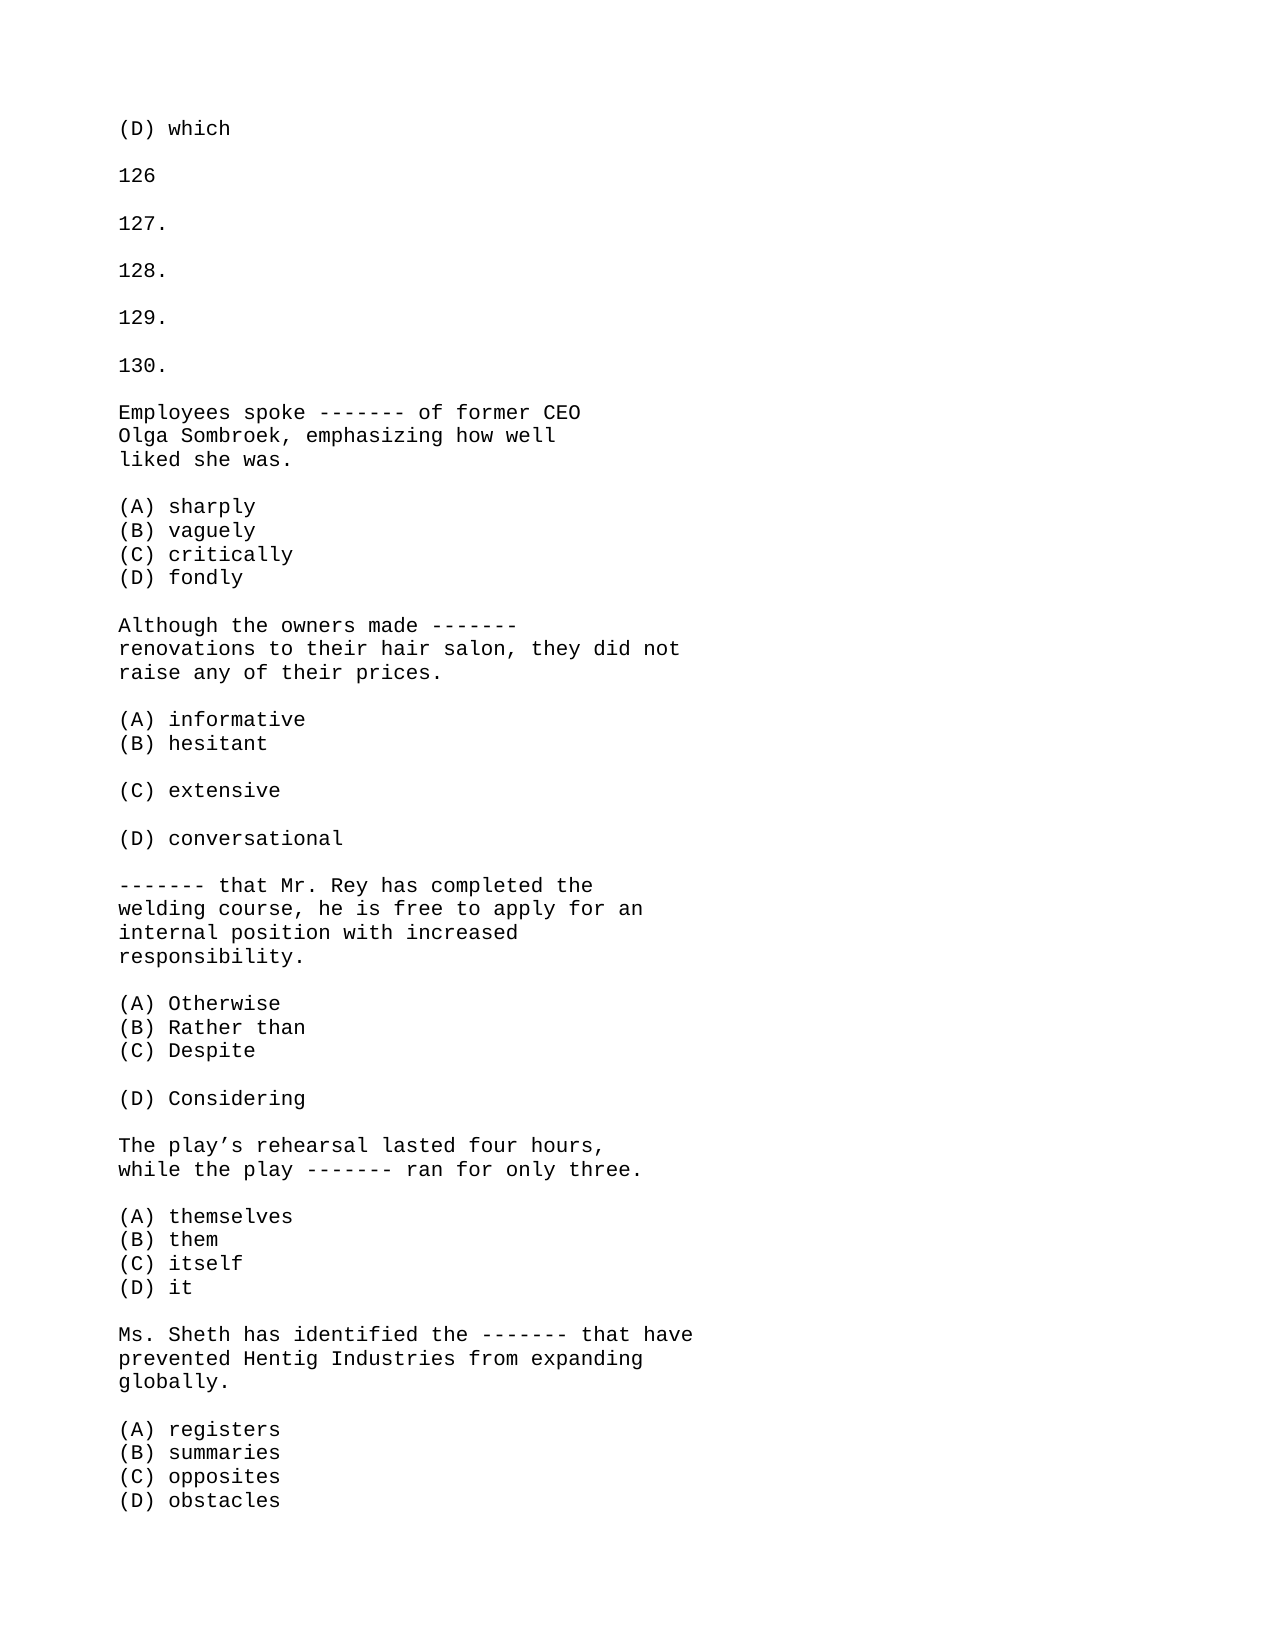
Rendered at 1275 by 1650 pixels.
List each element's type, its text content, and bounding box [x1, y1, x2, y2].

text (B) vaguely [118, 520, 1157, 544]
text 130. [118, 354, 1157, 378]
text (B) hesitant [118, 733, 1157, 757]
text (C) extensive [118, 780, 1157, 804]
text (D) Considering [118, 1088, 1157, 1111]
text (A) registers [118, 1419, 1157, 1442]
text welding course, he is free to apply for an [118, 898, 1157, 922]
text The play’s rehearsal lasted four hours, [118, 1135, 1157, 1158]
text 126 [118, 165, 1157, 189]
text (C) itself [118, 1253, 1157, 1277]
text responsibility. [118, 946, 1157, 969]
text globally. [118, 1371, 1157, 1395]
text internal position with increased [118, 922, 1157, 946]
text (A) Otherwise [118, 993, 1157, 1017]
text (D) conversational [118, 827, 1157, 851]
text (A) informative [118, 709, 1157, 733]
text (B) summaries [118, 1442, 1157, 1466]
text renovations to their hair salon, they did not [118, 638, 1157, 662]
text (D) fondly [118, 567, 1157, 591]
text (B) them [118, 1229, 1157, 1253]
text (C) Despite [118, 1040, 1157, 1064]
text raise any of their prices. [118, 662, 1157, 686]
text (A) sharply [118, 496, 1157, 520]
text (D) obstacles [118, 1489, 1157, 1513]
text (C) critically [118, 544, 1157, 567]
text Employees spoke ------- of former CEO [118, 402, 1157, 426]
text (D) it [118, 1277, 1157, 1300]
text while the play ------- ran for only three. [118, 1158, 1157, 1182]
text Although the owners made ------- [118, 615, 1157, 638]
text (C) opposites [118, 1466, 1157, 1489]
text liked she was. [118, 449, 1157, 473]
text (A) themselves [118, 1206, 1157, 1229]
text (B) Rather than [118, 1017, 1157, 1040]
text ------- that Mr. Rey has completed the [118, 875, 1157, 898]
text 129. [118, 307, 1157, 331]
text 128. [118, 260, 1157, 284]
text (D) which [118, 118, 1157, 142]
text prevented Hentig Industries from expanding [118, 1348, 1157, 1371]
text Olga Sombroek, emphasizing how well [118, 426, 1157, 449]
text 127. [118, 213, 1157, 236]
text Ms. Sheth has identified the ------- that have [118, 1324, 1157, 1348]
